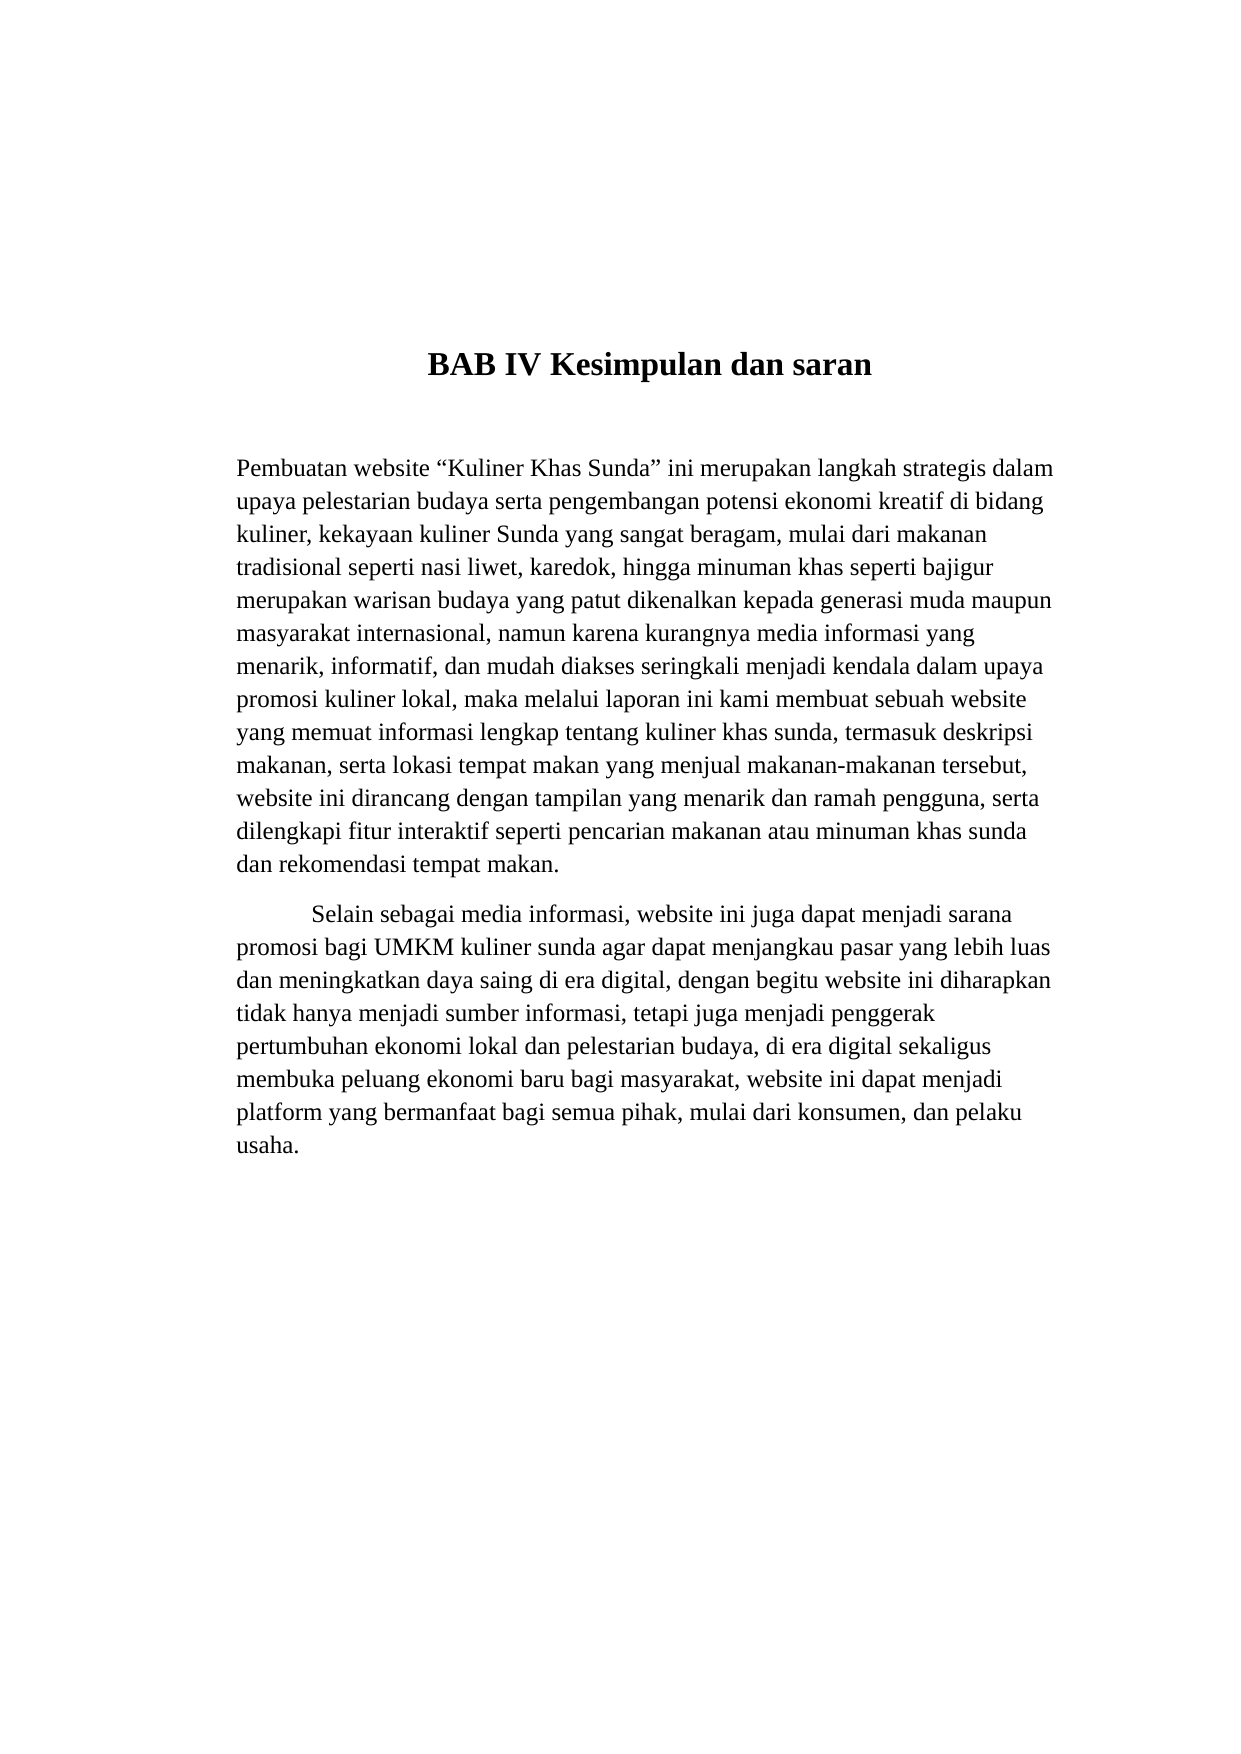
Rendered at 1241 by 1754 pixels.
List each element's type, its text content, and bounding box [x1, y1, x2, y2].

subtitle BAB IV Kesimpulan dan saran [236, 345, 1063, 383]
text Pembuatan website “Kuliner Khas Sunda” ini merupakan langkah strategis dalam upaya pelestarian budaya serta pengembangan potensi ekonomi kreatif di bidang kuliner, kekayaan kuliner Sunda yang sangat beragam, mulai dari makanan tradisional seperti nasi liwet, karedok, hingga minuman khas seperti bajigur merupakan warisan budaya yang patut dikenalkan kepada generasi muda maupun masyarakat internasional, namun karena kurangnya media informasi yang menarik, informatif, dan mudah diakses seringkali menjadi kendala dalam upaya promosi kuliner lokal, maka melalui laporan ini kami membuat sebuah website yang memuat informasi lengkap tentang kuliner khas sunda, termasuk deskripsi makanan, serta lokasi tempat makan yang menjual makanan-makanan tersebut, website ini dirancang dengan tampilan yang menarik dan ramah pengguna, serta dilengkapi fitur interaktif seperti pencarian makanan atau minuman khas sunda dan rekomendasi tempat makan. [236, 453, 1063, 878]
text Selain sebagai media informasi, website ini juga dapat menjadi sarana promosi bagi UMKM kuliner sunda agar dapat menjangkau pasar yang lebih luas dan meningkatkan daya saing di era digital, dengan begitu website ini diharapkan tidak hanya menjadi sumber informasi, tetapi juga menjadi penggerak pertumbuhan ekonomi lokal dan pelestarian budaya, di era digital sekaligus membuka peluang ekonomi baru bagi masyarakat, website ini dapat menjadi platform yang bermanfaat bagi semua pihak, mulai dari konsumen, dan pelaku usaha. [236, 899, 1063, 1159]
